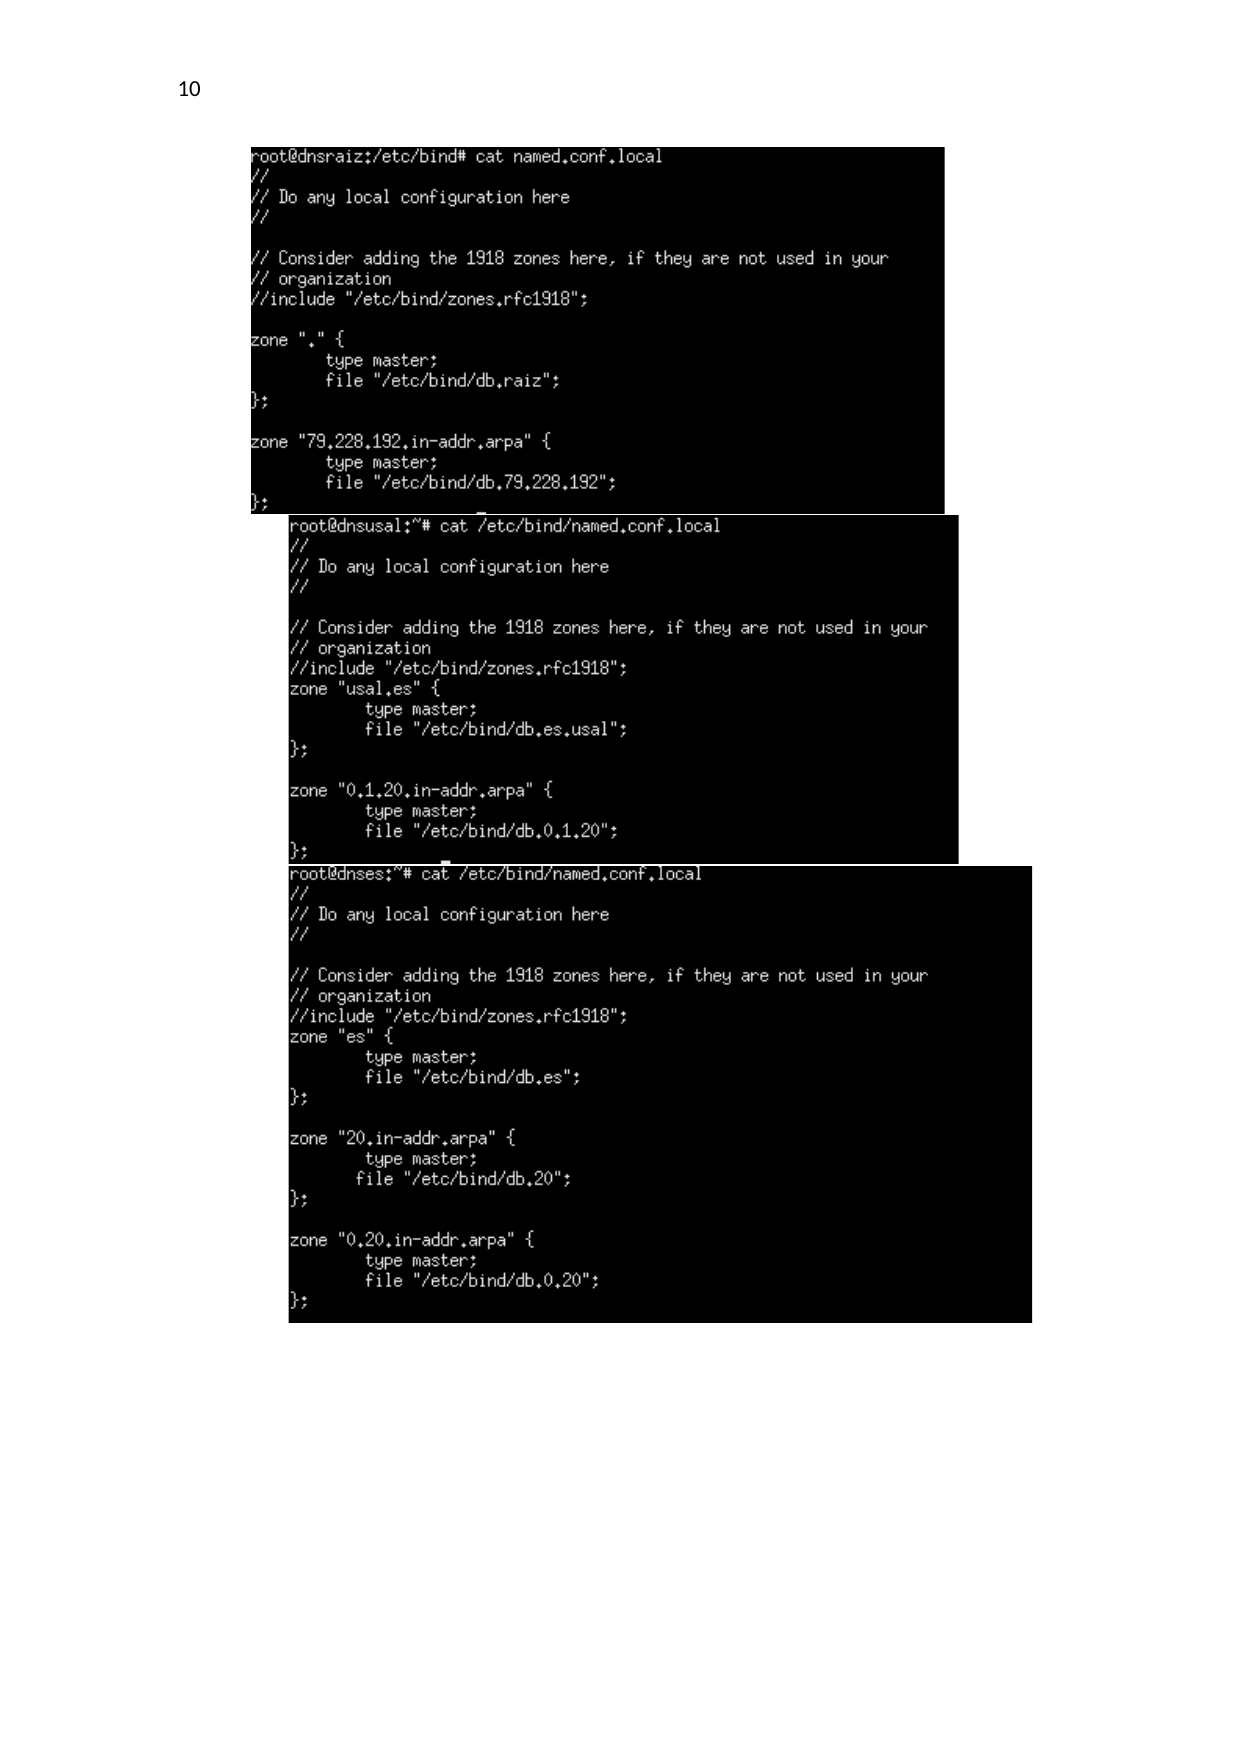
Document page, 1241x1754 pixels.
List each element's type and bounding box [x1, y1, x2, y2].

picture [251, 147, 945, 514]
picture [288, 515, 959, 864]
picture [288, 866, 1033, 1323]
